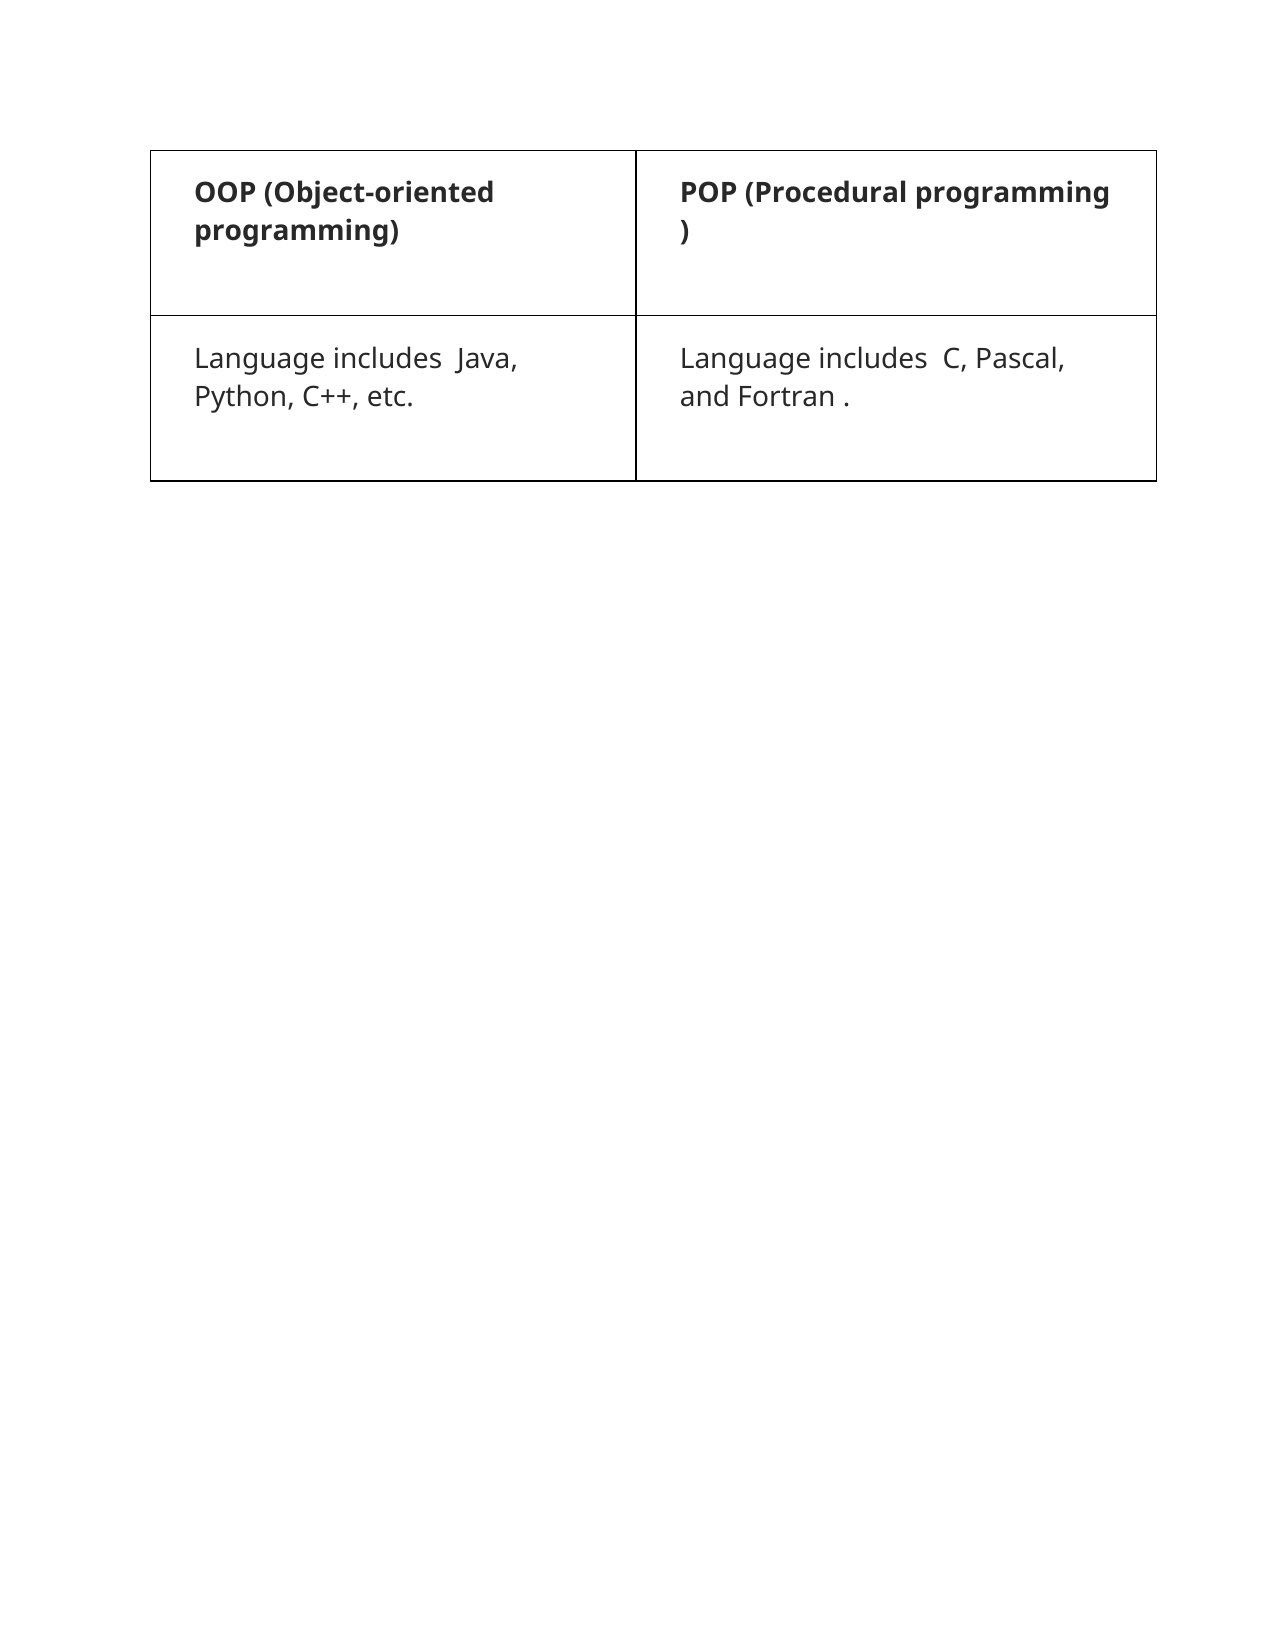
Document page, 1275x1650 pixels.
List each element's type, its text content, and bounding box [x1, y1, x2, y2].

table_header OOP (Object-oriented programming) [151, 151, 635, 315]
table_cell Language includes C, Pascal, and Fortran . [637, 316, 1156, 480]
table_header POP (Procedural programming ) [637, 151, 1156, 315]
table_cell Language includes Java, Python, C++, etc. [151, 316, 635, 480]
